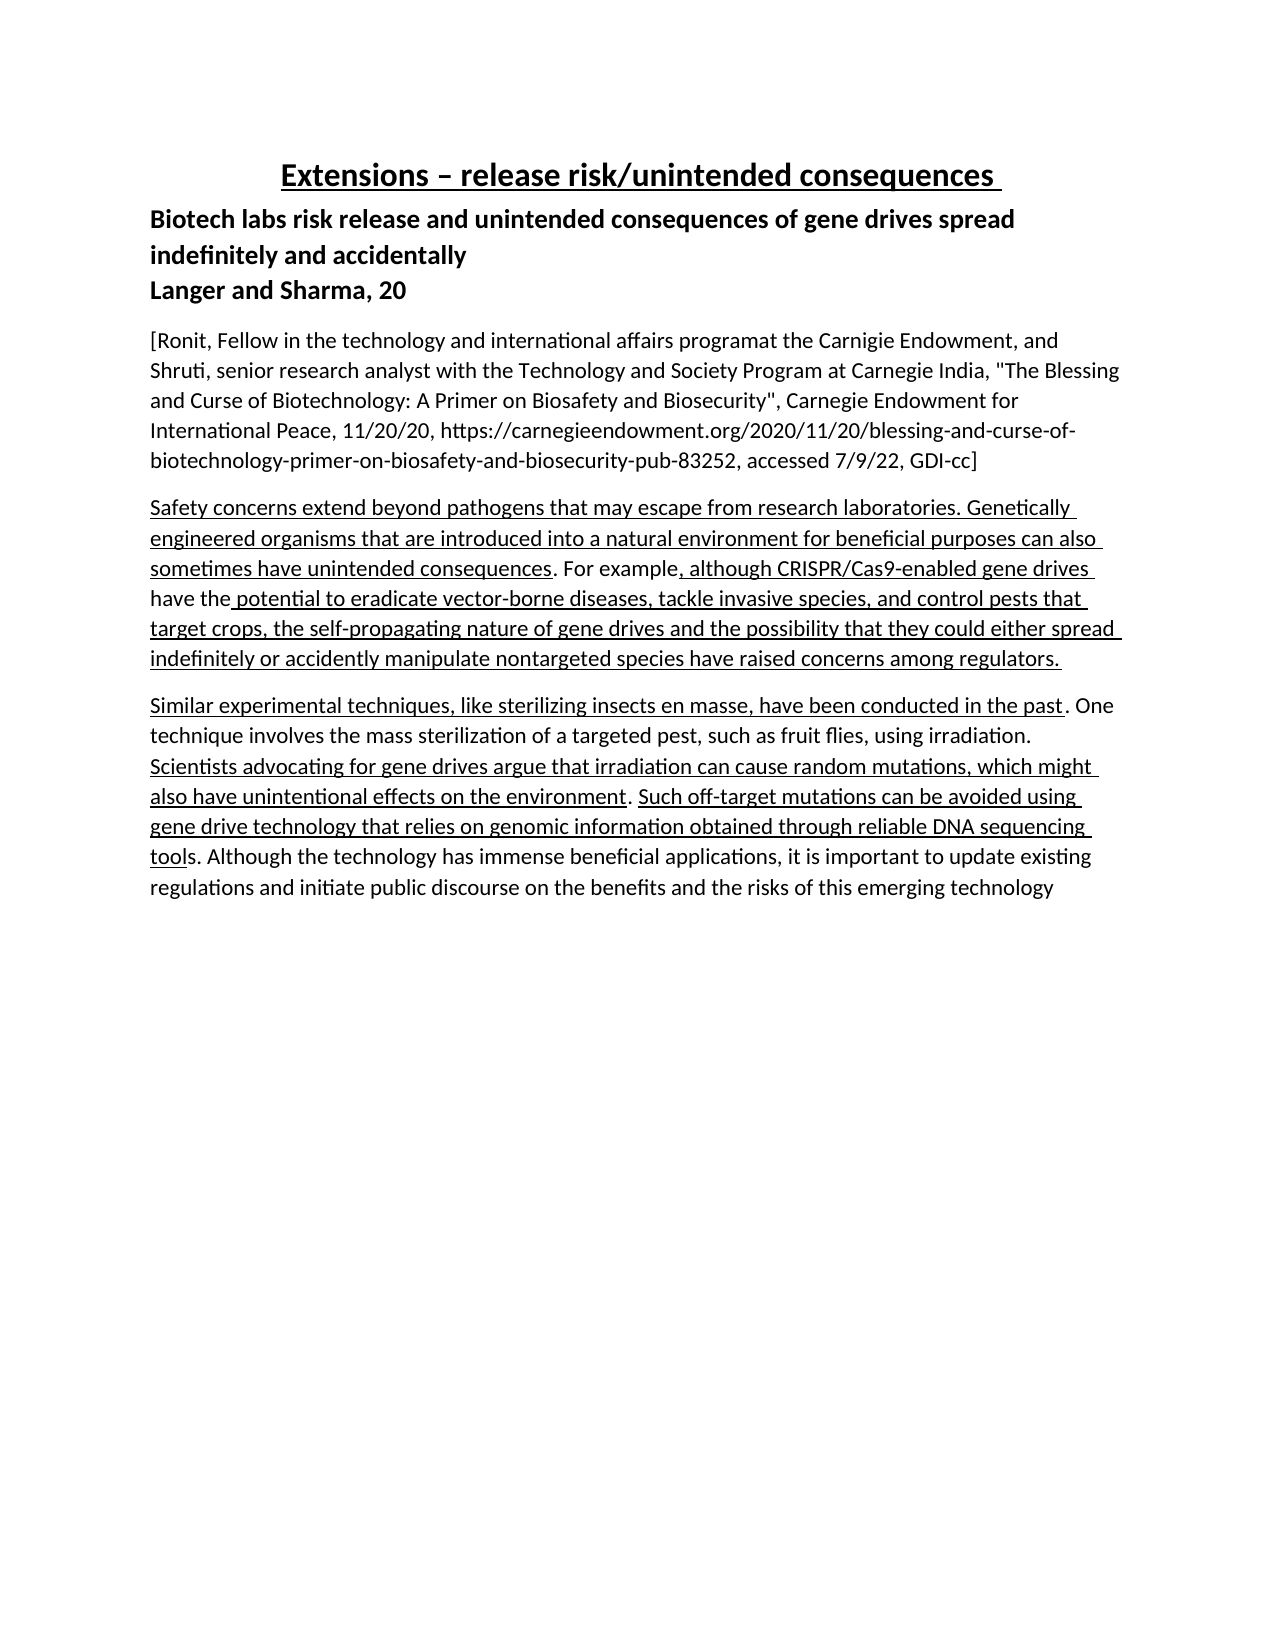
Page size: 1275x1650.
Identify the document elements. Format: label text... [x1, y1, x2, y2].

text Safety concerns extend beyond pathogens that may escape from research laboratories. Genetically engineered organisms that are introduced into a natural environment for beneficial purposes can also sometimes have unintended consequences. For example, although CRISPR/Cas9-enabled gene drives have the potential to eradicate vector-borne diseases, tackle invasive species, and control pests that target crops, the self-propagating nature of gene drives and the possibility that they could either spread indefinitely or accidently manipulate nontargeted species have raised concerns among regulators. [150, 493, 1125, 673]
text Langer and Sharma, 20 [150, 273, 1125, 307]
subtitle Extensions – release risk/unintended consequences [150, 154, 1125, 195]
text Similar experimental techniques, like sterilizing insects en masse, have been conducted in the past. One technique involves the mass sterilization of a targeted pest, such as fruit flies, using irradiation. Scientists advocating for gene drives argue that irradiation can cause random mutations, which might also have unintentional effects on the environment. Such off-target mutations can be avoided using gene drive technology that relies on genomic information obtained through reliable DNA sequencing tools. Although the technology has immense beneficial applications, it is important to update existing regulations and initiate public discourse on the benefits and the risks of this emerging technology [150, 691, 1125, 901]
subtitle Biotech labs risk release and unintended consequences of gene drives spread indefinitely and accidentally [150, 202, 1125, 271]
text [Ronit, Fellow in the technology and international affairs programat the Carnigie Endowment, and Shruti, senior research analyst with the Technology and Society Program at Carnegie India, "The Blessing and Curse of Biotechnology: A Primer on Biosafety and Biosecurity", Carnegie Endowment for International Peace, 11/20/20, https://carnegieendowment.org/2020/11/20/blessing-and-curse-of-biotechnology-primer-on-biosafety-and-biosecurity-pub-83252, accessed 7/9/22, GDI-cc] [150, 326, 1125, 475]
